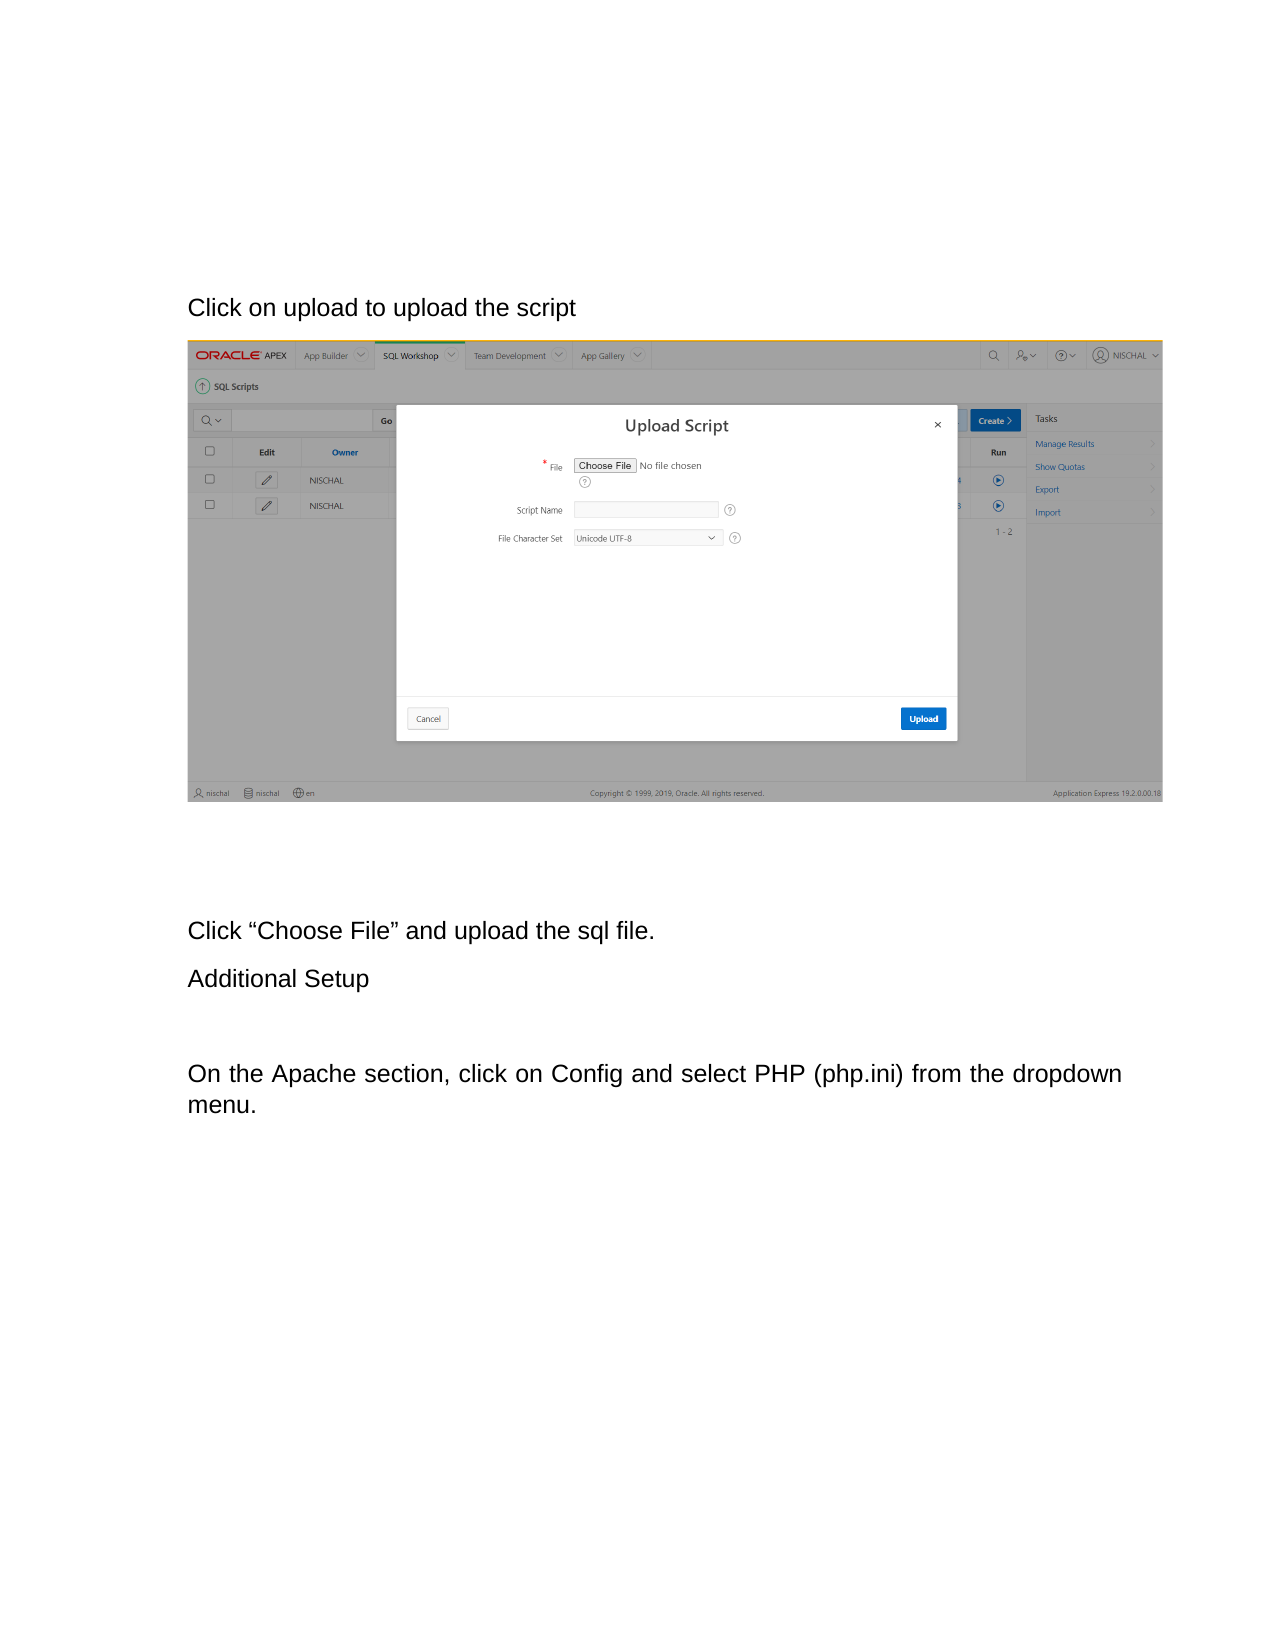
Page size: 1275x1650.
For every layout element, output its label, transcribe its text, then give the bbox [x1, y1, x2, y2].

text Additional Setup [187, 964, 1125, 993]
text Click on upload to upload the script [187, 293, 1125, 322]
text Click “Choose File” and upload the sql file. [187, 916, 1125, 945]
picture [187, 340, 1163, 802]
text On the Apache section, click on Config and select PHP (php.ini) from the dropdown menu. [187, 1059, 1125, 1119]
